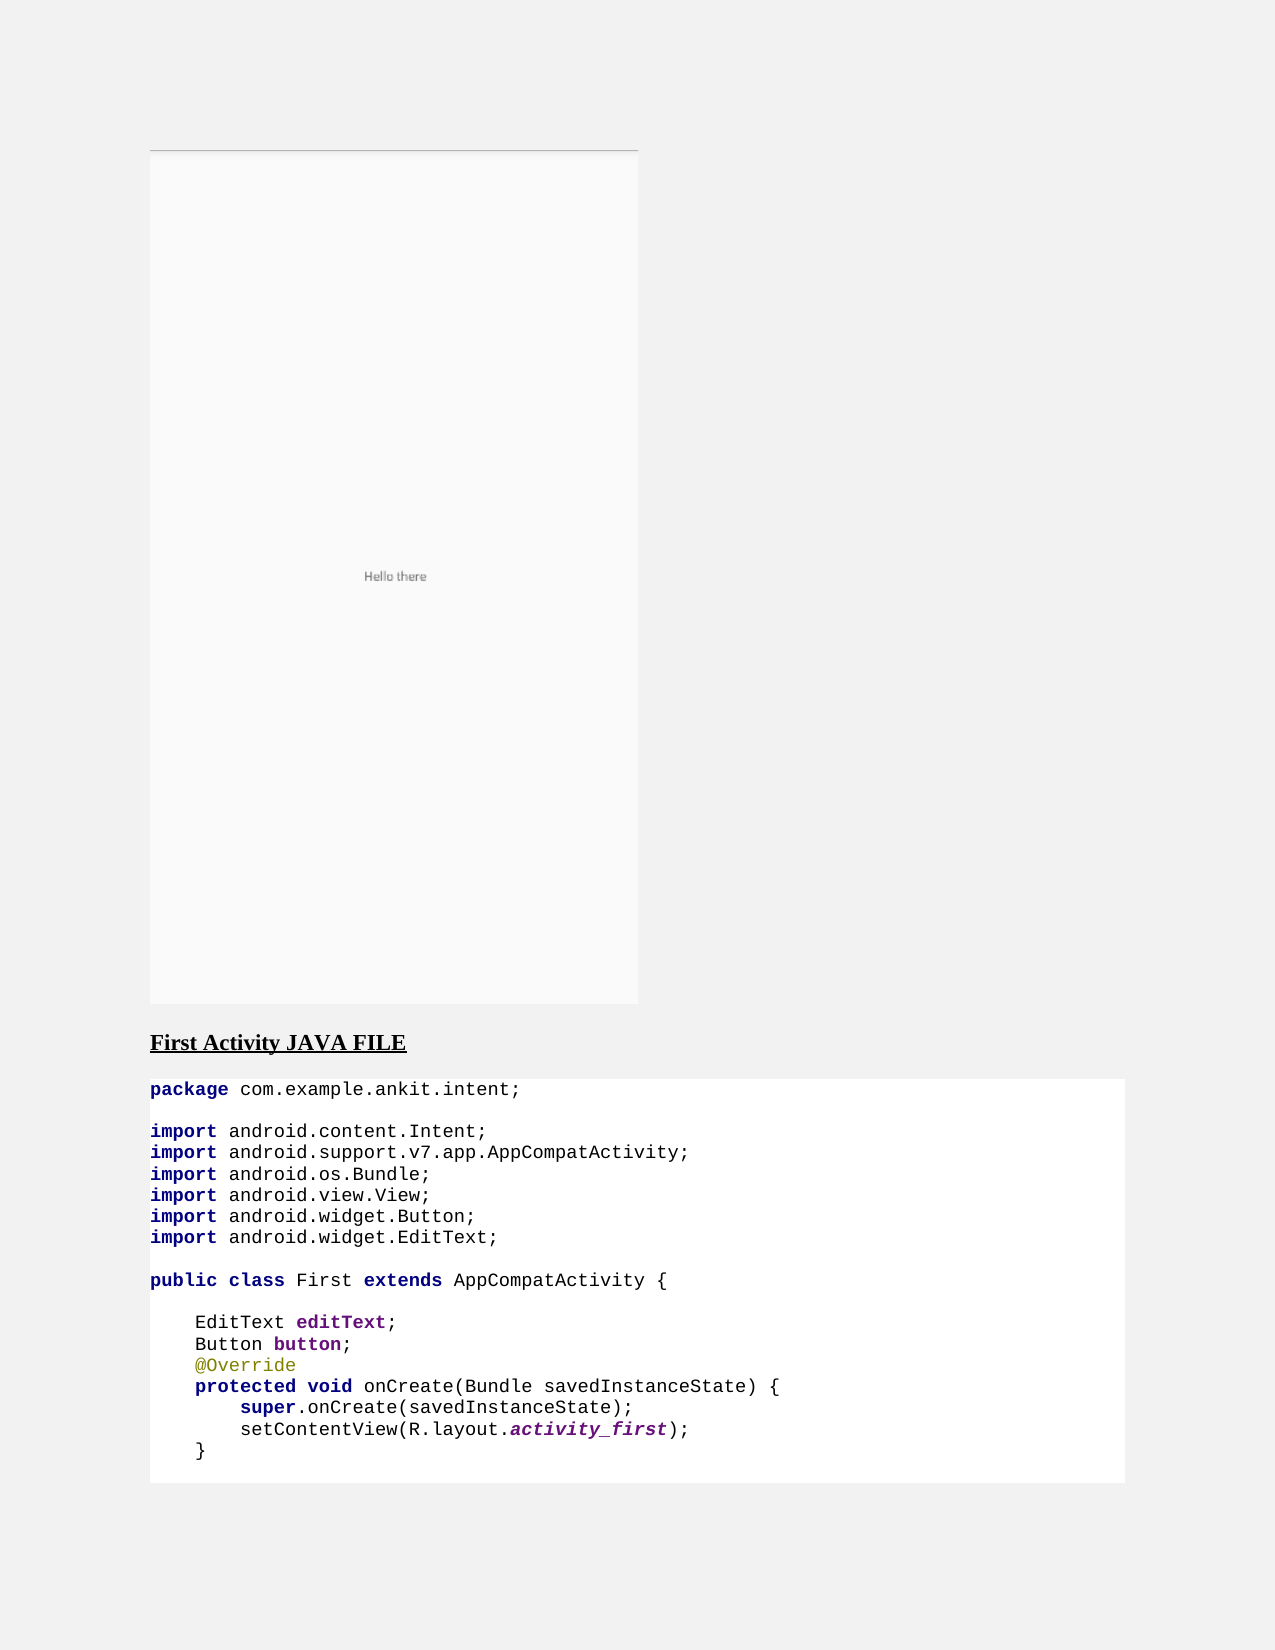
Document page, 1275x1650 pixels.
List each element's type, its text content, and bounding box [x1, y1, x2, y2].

picture [150, 150, 639, 1004]
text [150, 1079, 1125, 1483]
text First Activity JAVA FILE [150, 1028, 1125, 1055]
